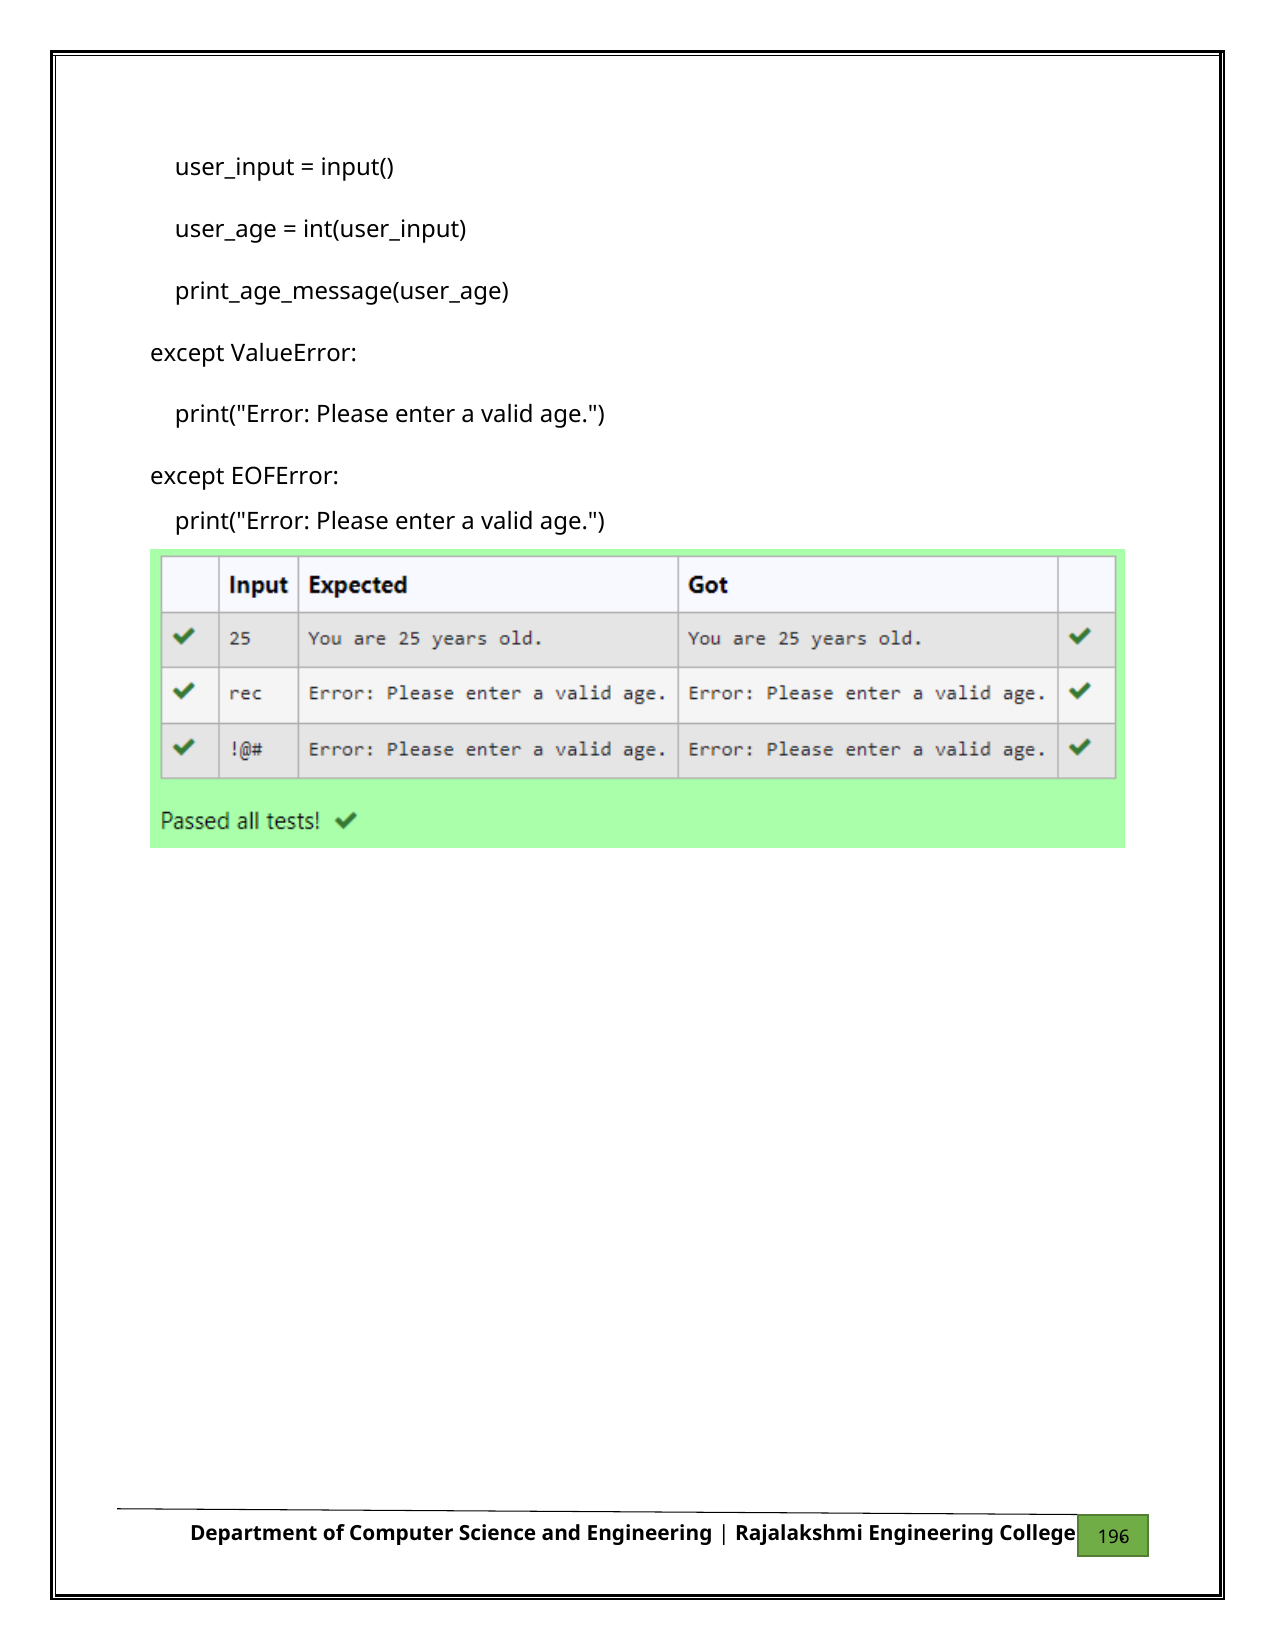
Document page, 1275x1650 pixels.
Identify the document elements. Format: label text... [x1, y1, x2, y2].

text print_age_message(user_age) [150, 273, 1125, 306]
text user_input = input() [150, 150, 1125, 183]
text print("Error: Please enter a valid age.") [150, 504, 1125, 537]
text except ValueError: [150, 335, 1125, 368]
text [150, 397, 1125, 430]
picture [150, 549, 1125, 848]
text user_age = int(user_input) [150, 212, 1125, 244]
text except EOFError: [150, 459, 1125, 491]
